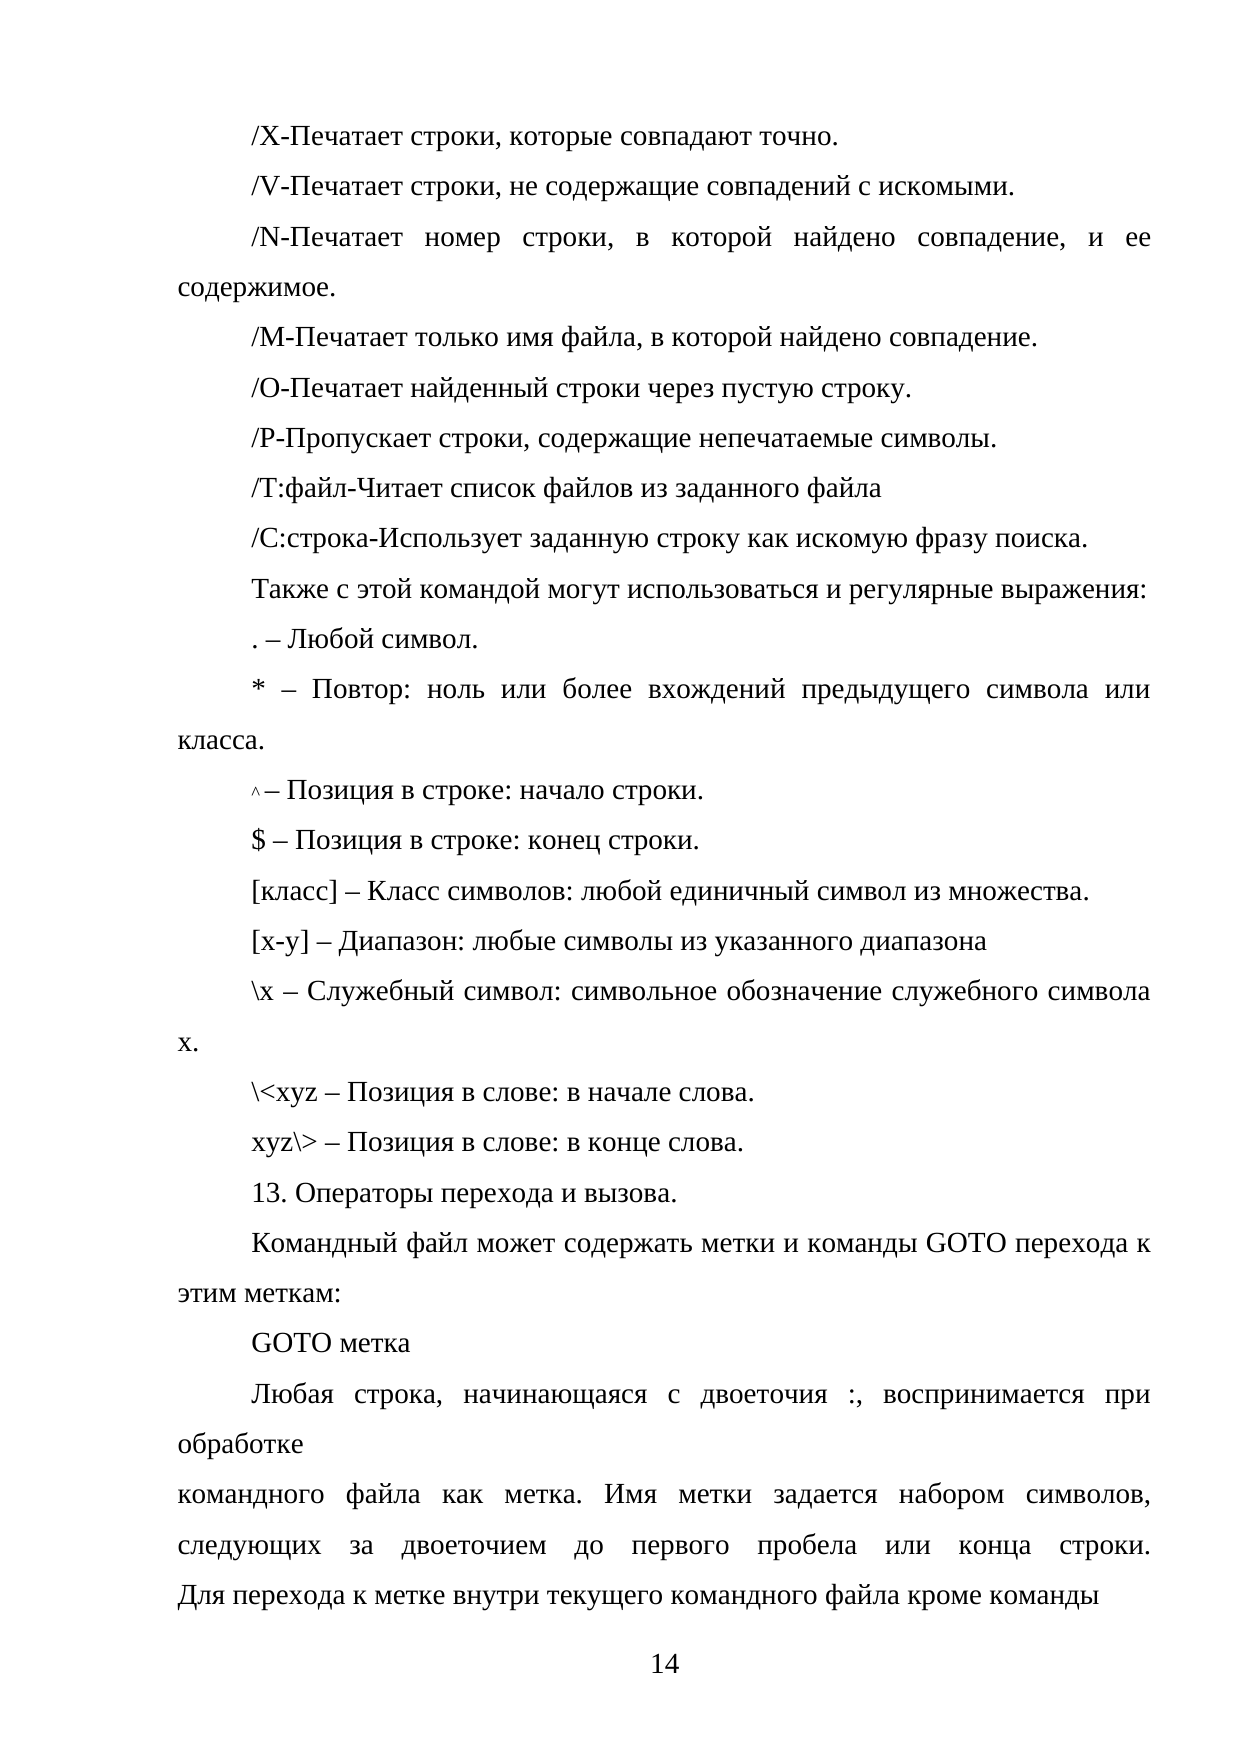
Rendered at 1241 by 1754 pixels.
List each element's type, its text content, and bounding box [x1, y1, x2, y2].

text /N-Печатает номер строки, в которой найдено совпадение, и ее содержимое. [177, 219, 1152, 303]
text \х – Служебный символ: символьное обозначение служебного символа x. [177, 973, 1152, 1057]
text /Т:файл-Читает список файлов из заданного файла [177, 470, 1152, 504]
text /O-Печатает найденный строки через пустую строку. [177, 370, 1152, 403]
text /С:строка-Использует заданную строку как искомую фразу поиска. [177, 521, 1152, 554]
text $ – Позиция в строке: конец строки. [177, 822, 1152, 856]
text \<xyz – Позиция в слове: в начале слова. [177, 1074, 1152, 1108]
text /V-Печатает строки, не содержащие совпадений с искомыми. [177, 168, 1152, 202]
text ^ – Позиция в строке: начало строки. [177, 772, 1152, 806]
text xyz\> – Позиция в слове: в конце слова. [177, 1124, 1152, 1158]
text . – Любой символ. [177, 621, 1152, 655]
text Также с этой командой могут использоваться и регулярные выражения: [177, 571, 1152, 604]
text [класс] – Класс символов: любой единичный символ из множества. [177, 873, 1152, 906]
text 13. Операторы перехода и вызова. [177, 1175, 1152, 1208]
text [x-y] – Диапазон: любые символы из указанного диапазона [177, 923, 1152, 957]
text Любая строка, начинающаяся с двоеточия :, воспринимается при обработке командного файла как метка. Имя метки задается набором символов, следующих за двоеточием до первого пробела или конца строки. Для перехода к метке внутри текущего командного файла кроме команды [177, 1376, 1152, 1611]
text GOTO метка [177, 1326, 1152, 1359]
text /P-Пропускает строки, содержащие непечатаемые символы. [177, 420, 1152, 453]
text * – Повтор: ноль или более вхождений предыдущего символа или класса. [177, 672, 1152, 755]
text /M-Печатает только имя файла, в которой найдено совпадение. [177, 319, 1152, 353]
text /X-Печатает строки, которые совпадают точно. [177, 118, 1152, 152]
text Командный файл может содержать метки и команды GOTO перехода к этим меткам: [177, 1225, 1152, 1309]
